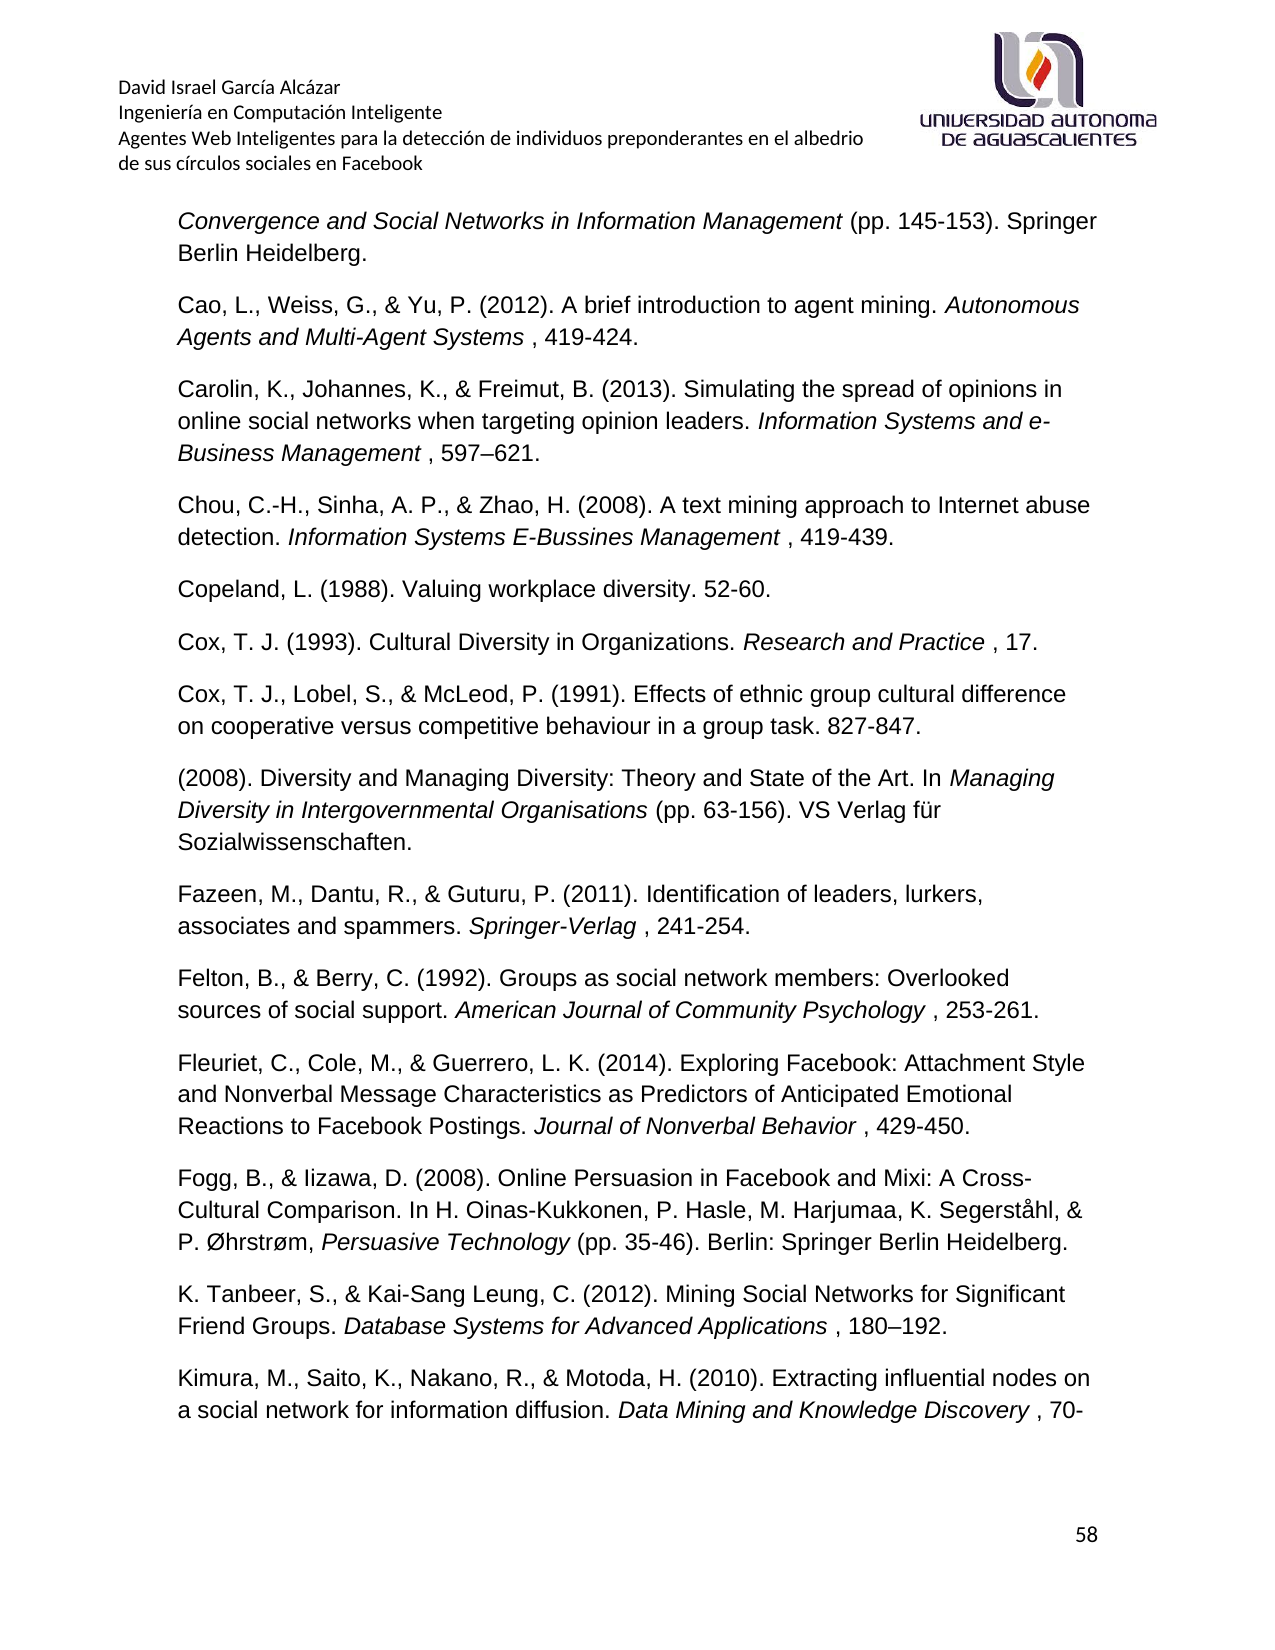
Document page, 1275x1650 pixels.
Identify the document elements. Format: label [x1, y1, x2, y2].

picture [920, 32, 1157, 146]
